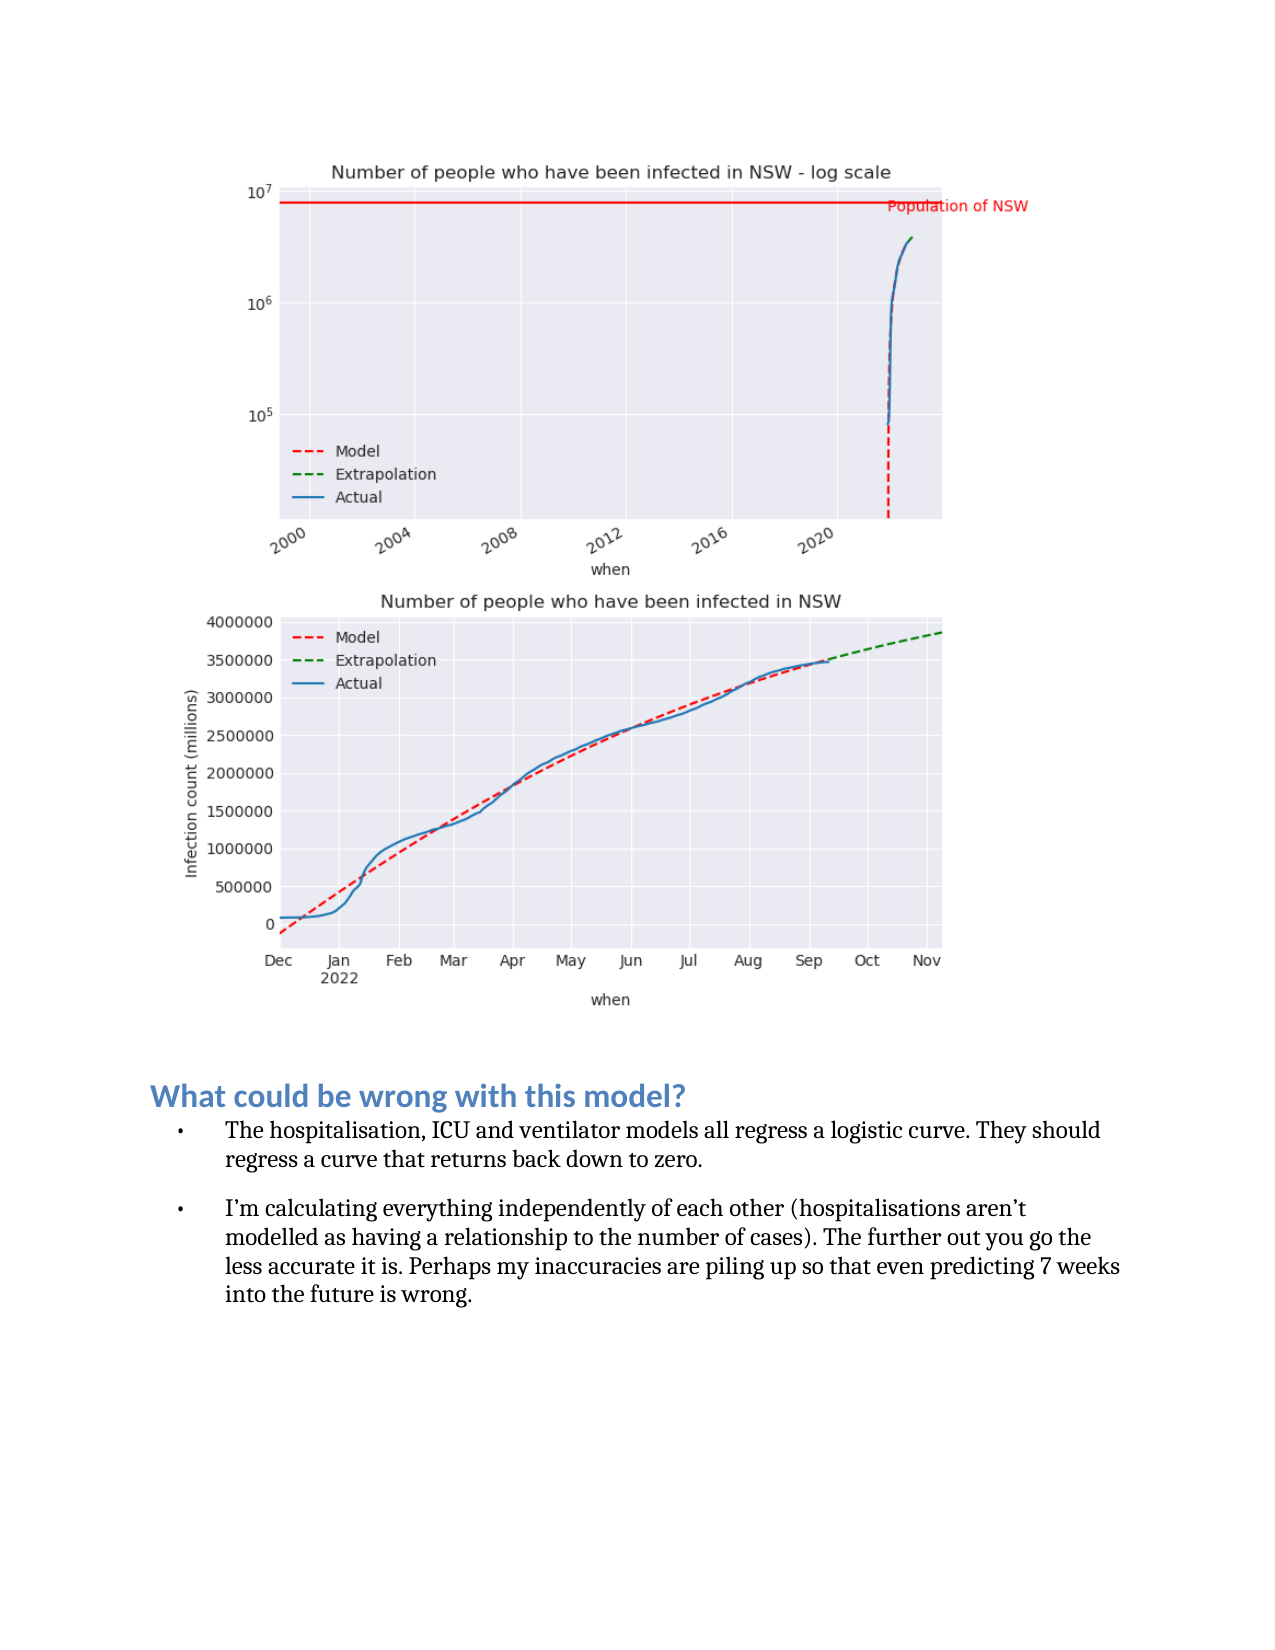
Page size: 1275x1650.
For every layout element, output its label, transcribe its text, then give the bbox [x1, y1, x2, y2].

list The hospitalisation, ICU and ventilator models all regress a logistic curve. They should regress a curve that returns back down to zero. [175, 1116, 1125, 1173]
picture [168, 150, 1044, 1025]
subtitle What could be wrong with this model? [150, 1075, 1125, 1116]
list I’m calculating everything independently of each other (hospitalisations aren’t modelled as having a relationship to the number of cases). The further out you go the less accurate it is. Perhaps my inaccuracies are piling up so that even predicting 7 weeks into the future is wrong. [175, 1194, 1125, 1309]
